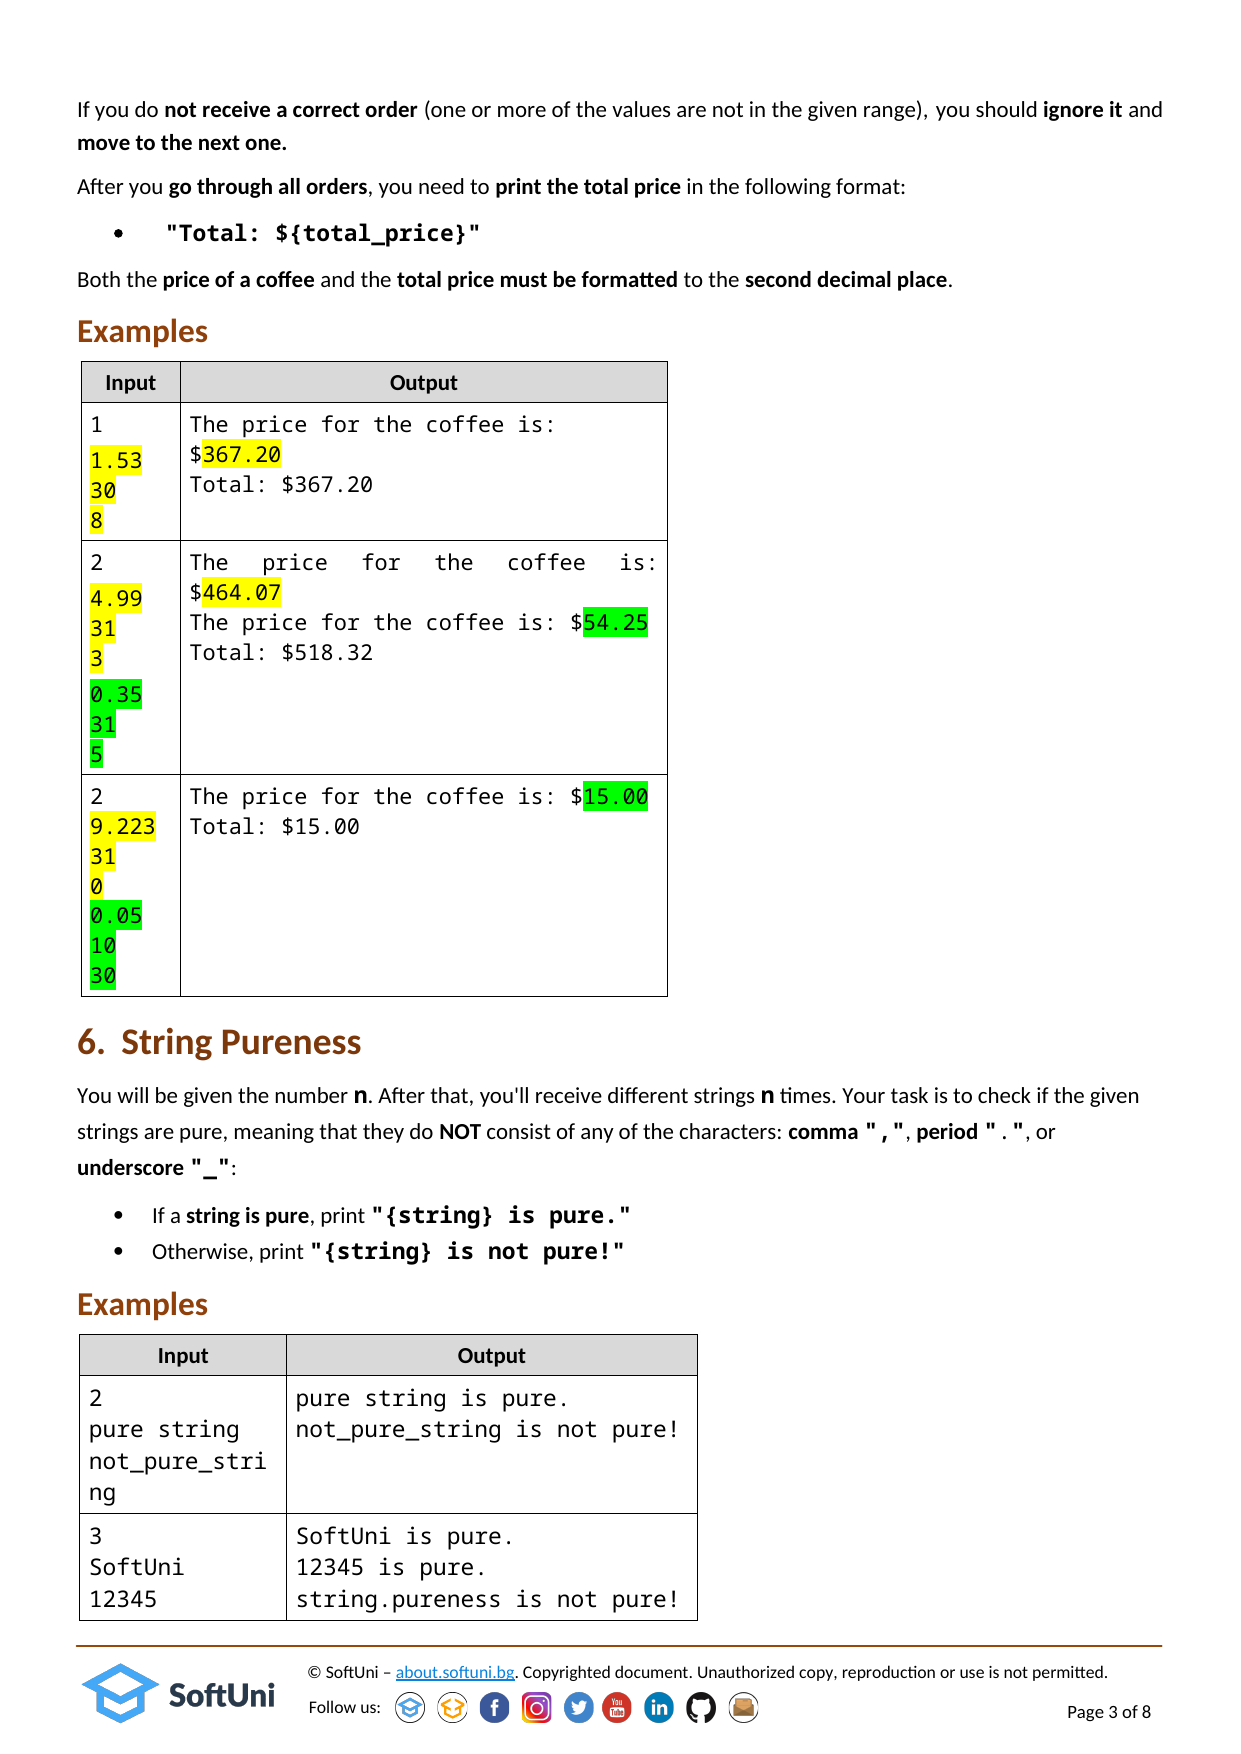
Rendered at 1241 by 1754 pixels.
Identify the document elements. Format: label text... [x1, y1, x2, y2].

picture [644, 1692, 653, 1701]
picture [658, 1705, 667, 1714]
table_cell The price for the coffee is: $15.00 Total: $15.00 [181, 775, 667, 996]
subtitle String Pureness [77, 1018, 1163, 1063]
table_cell pure string is pure. not_pure_string is not pure! [287, 1376, 697, 1513]
picture [479, 1692, 510, 1723]
table_header Output [181, 362, 667, 402]
text After you go through all orders, you need to print the total price in the following format: [77, 172, 1163, 200]
text If you do not receive a correct order (one or more of the values are not in the given range), you should ignore it and move to the next one. [77, 95, 1163, 156]
picture [644, 1714, 653, 1723]
picture [728, 1692, 759, 1723]
picture [75, 1658, 281, 1729]
picture [665, 1692, 674, 1701]
table_cell 2 4.99 31 3 0.35 31 5 [82, 541, 180, 774]
picture [395, 1692, 425, 1723]
text Both the price of a coffee and the total price must be formatted to the second decimal place. [77, 265, 1163, 293]
table_cell 2 pure string not_pure_string [80, 1376, 286, 1513]
table_header Input [80, 1335, 286, 1375]
table_cell The price for the coffee is: $464.07 The price for the coffee is: $54.25 Total: $518.32 [181, 541, 667, 774]
table_header Input [82, 362, 180, 402]
table_cell The price for the coffee is: $367.20 Total: $367.20 [181, 403, 667, 540]
list "Total: ${total_price}" [114, 217, 1163, 248]
list If a string is pure, print "{string} is pure." [114, 1199, 1163, 1230]
picture [564, 1692, 594, 1723]
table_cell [287, 1514, 697, 1620]
picture [522, 1692, 552, 1723]
picture [437, 1692, 468, 1723]
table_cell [80, 1514, 286, 1620]
table_cell 1 1.53 30 8 [82, 403, 180, 540]
picture [686, 1692, 716, 1723]
subtitle Examples [77, 1283, 1163, 1324]
picture [602, 1692, 632, 1723]
table_cell 2 9.223 31 0 0.05 10 30 [82, 775, 180, 996]
subtitle Examples [77, 310, 1163, 351]
list Otherwise, print "{string} is not pure!" [114, 1235, 1163, 1266]
picture [665, 1714, 674, 1723]
text You will be given the number n. After that, you'll receive different strings n times. Your task is to check if the given strings are pure, meaning that they do NOT consist of any of the characters: comma ",", period ".", or underscore "_": [77, 1079, 1163, 1182]
table_header Output [287, 1335, 697, 1375]
